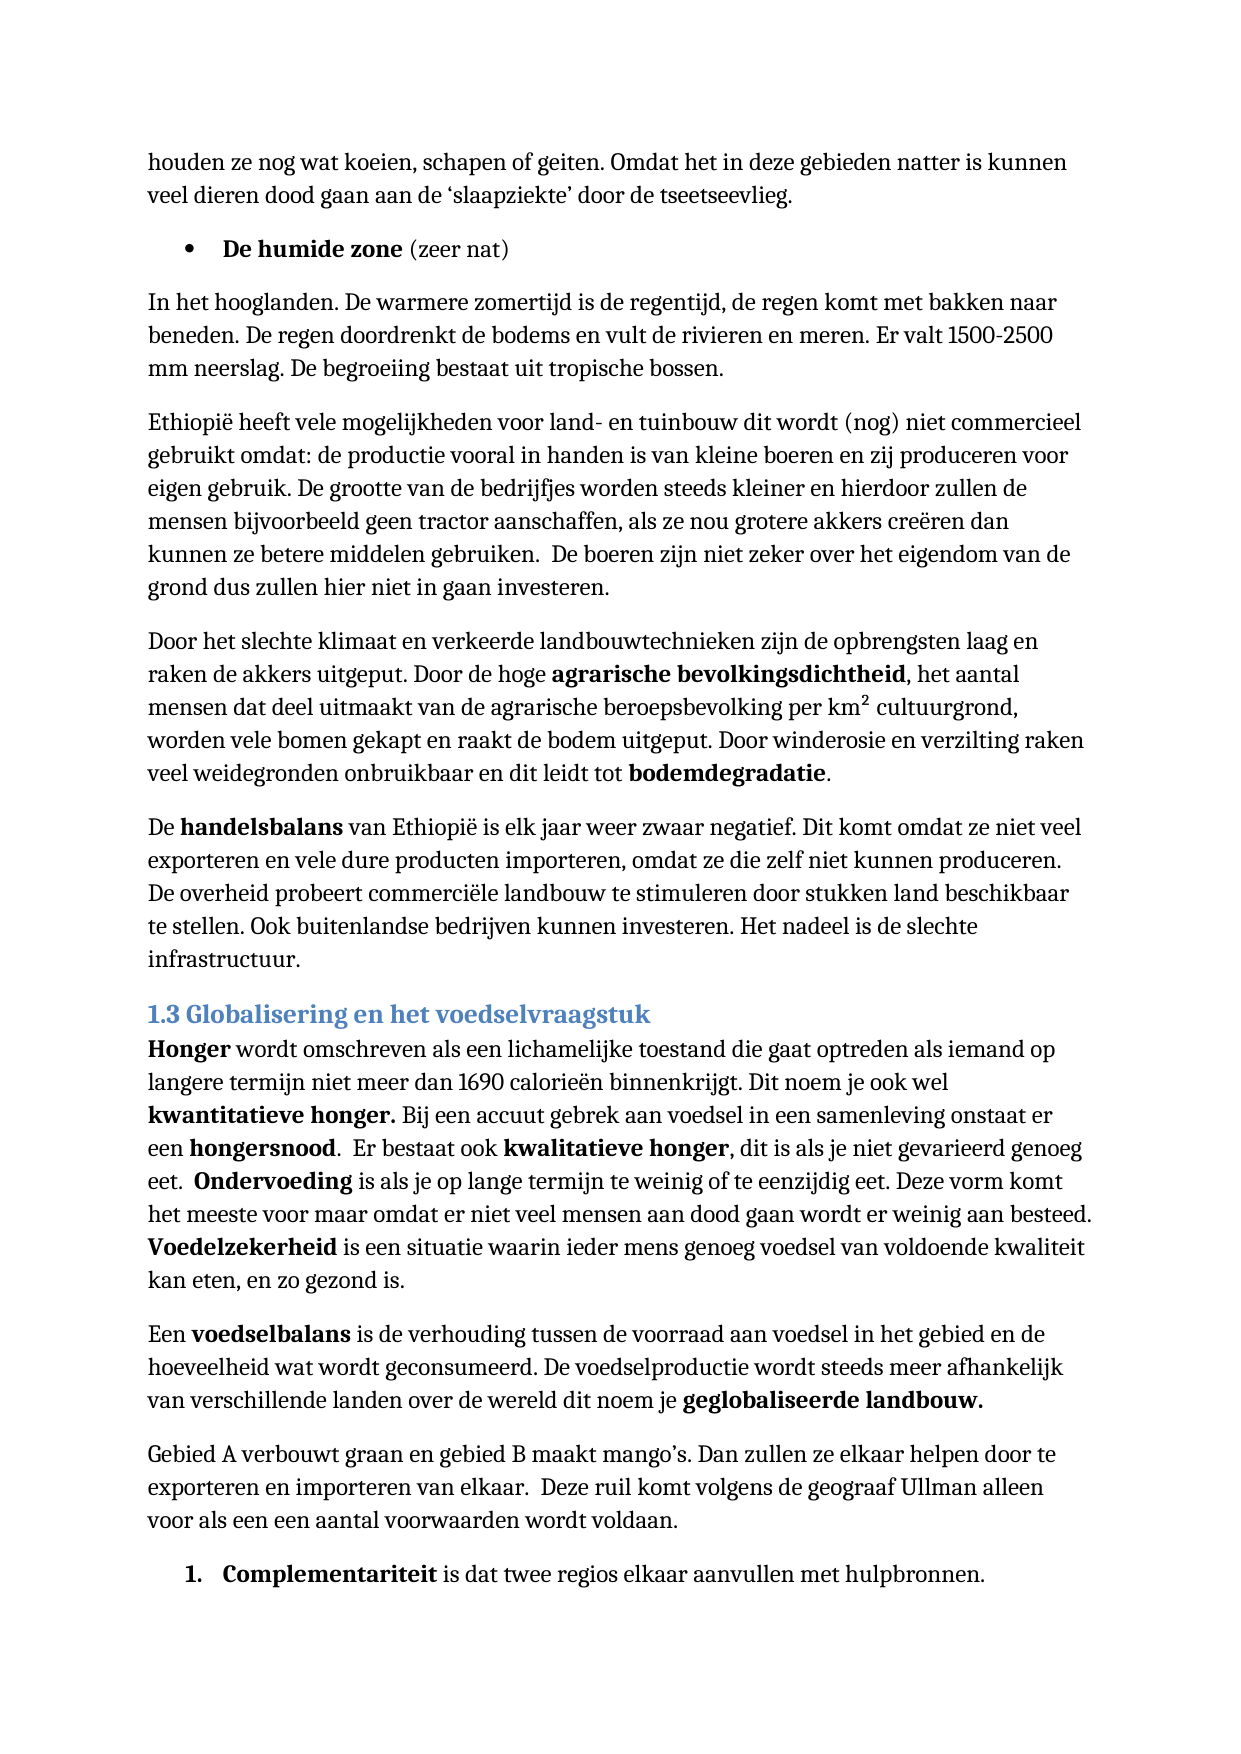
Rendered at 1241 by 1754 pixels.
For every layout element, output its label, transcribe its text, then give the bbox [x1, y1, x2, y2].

text Door het slechte klimaat en verkeerde landbouwtechnieken zijn de opbrengsten laag en raken de akkers uitgeput. Door de hoge agrarische bevolkingsdichtheid, het aantal mensen dat deel uitmaakt van de agrarische beroepsbevolking per km² cultuurgrond, worden vele bomen gekapt en raakt de bodem uitgeput. Door winderosie en verzilting raken veel weidegronden onbruikbaar en dit leidt tot bodemdegradatie. [148, 627, 1093, 788]
subtitle 1.3 Globalisering en het voedselvraagstuk [148, 999, 1093, 1030]
text Gebied A verbouwt graan en gebied B maakt mango’s. Dan zullen ze elkaar helpen door te exporteren en importeren van elkaar. Deze ruil komt volgens de geograaf Ullman alleen voor als een een aantal voorwaarden wordt voldaan. [148, 1440, 1093, 1534]
text In het hooglanden. De warmere zomertijd is de regentijd, de regen komt met bakken naar beneden. De regen doordrenkt de bodems en vult de rivieren en meren. Er valt 1500-2500 mm neerslag. De begroeiing bestaat uit tropische bossen. [148, 288, 1093, 383]
text Ethiopië heeft vele mogelijkheden voor land- en tuinbouw dit wordt (nog) niet commercieel gebruikt omdat: de productie vooral in handen is van kleine boeren en zij produceren voor eigen gebruik. De grootte van de bedrijfjes worden steeds kleiner en hierdoor zullen de mensen bijvoorbeeld geen tractor aanschaffen, als ze nou grotere akkers creëren dan kunnen ze betere middelen gebruiken. De boeren zijn niet zeker over het eigendom van de grond dus zullen hier niet in gaan investeren. [148, 408, 1093, 602]
text Een voedselbalans is de verhouding tussen de voorraad aan voedsel in het gebied en de hoeveelheid wat wordt geconsumeerd. De voedselproductie wordt steeds meer afhankelijk van verschillende landen over de wereld dit noem je geglobaliseerde landbouw. [148, 1320, 1093, 1414]
list Complementariteit is dat twee regios elkaar aanvullen met hulpbronnen. [185, 1559, 1093, 1588]
text Honger wordt omschreven als een lichamelijke toestand die gaat optreden als iemand op langere termijn niet meer dan 1690 calorieën binnenkrijgt. Dit noem je ook wel kwantitatieve honger. Bij een accuut gebrek aan voedsel in een samenleving onstaat er een hongersnood. Er bestaat ook kwalitatieve honger, dit is als je niet gevarieerd genoeg eet. Ondervoeding is als je op lange termijn te weinig of te eenzijdig eet. Deze vorm komt het meeste voor maar omdat er niet veel mensen aan dood gaan wordt er weinig aan besteed. Voedelzekerheid is een situatie waarin ieder mens genoeg voedsel van voldoende kwaliteit kan eten, en zo gezond is. [148, 1035, 1093, 1295]
list De humide zone (zeer nat) [185, 234, 1093, 263]
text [148, 148, 1093, 209]
text De handelsbalans van Ethiopië is elk jaar weer zwaar negatief. Dit komt omdat ze niet veel exporteren en vele dure producten importeren, omdat ze die zelf niet kunnen produceren. De overheid probeert commerciële landbouw te stimuleren door stukken land beschikbaar te stellen. Ook buitenlandse bedrijven kunnen investeren. Het nadeel is de slechte infrastructuur. [148, 813, 1093, 974]
